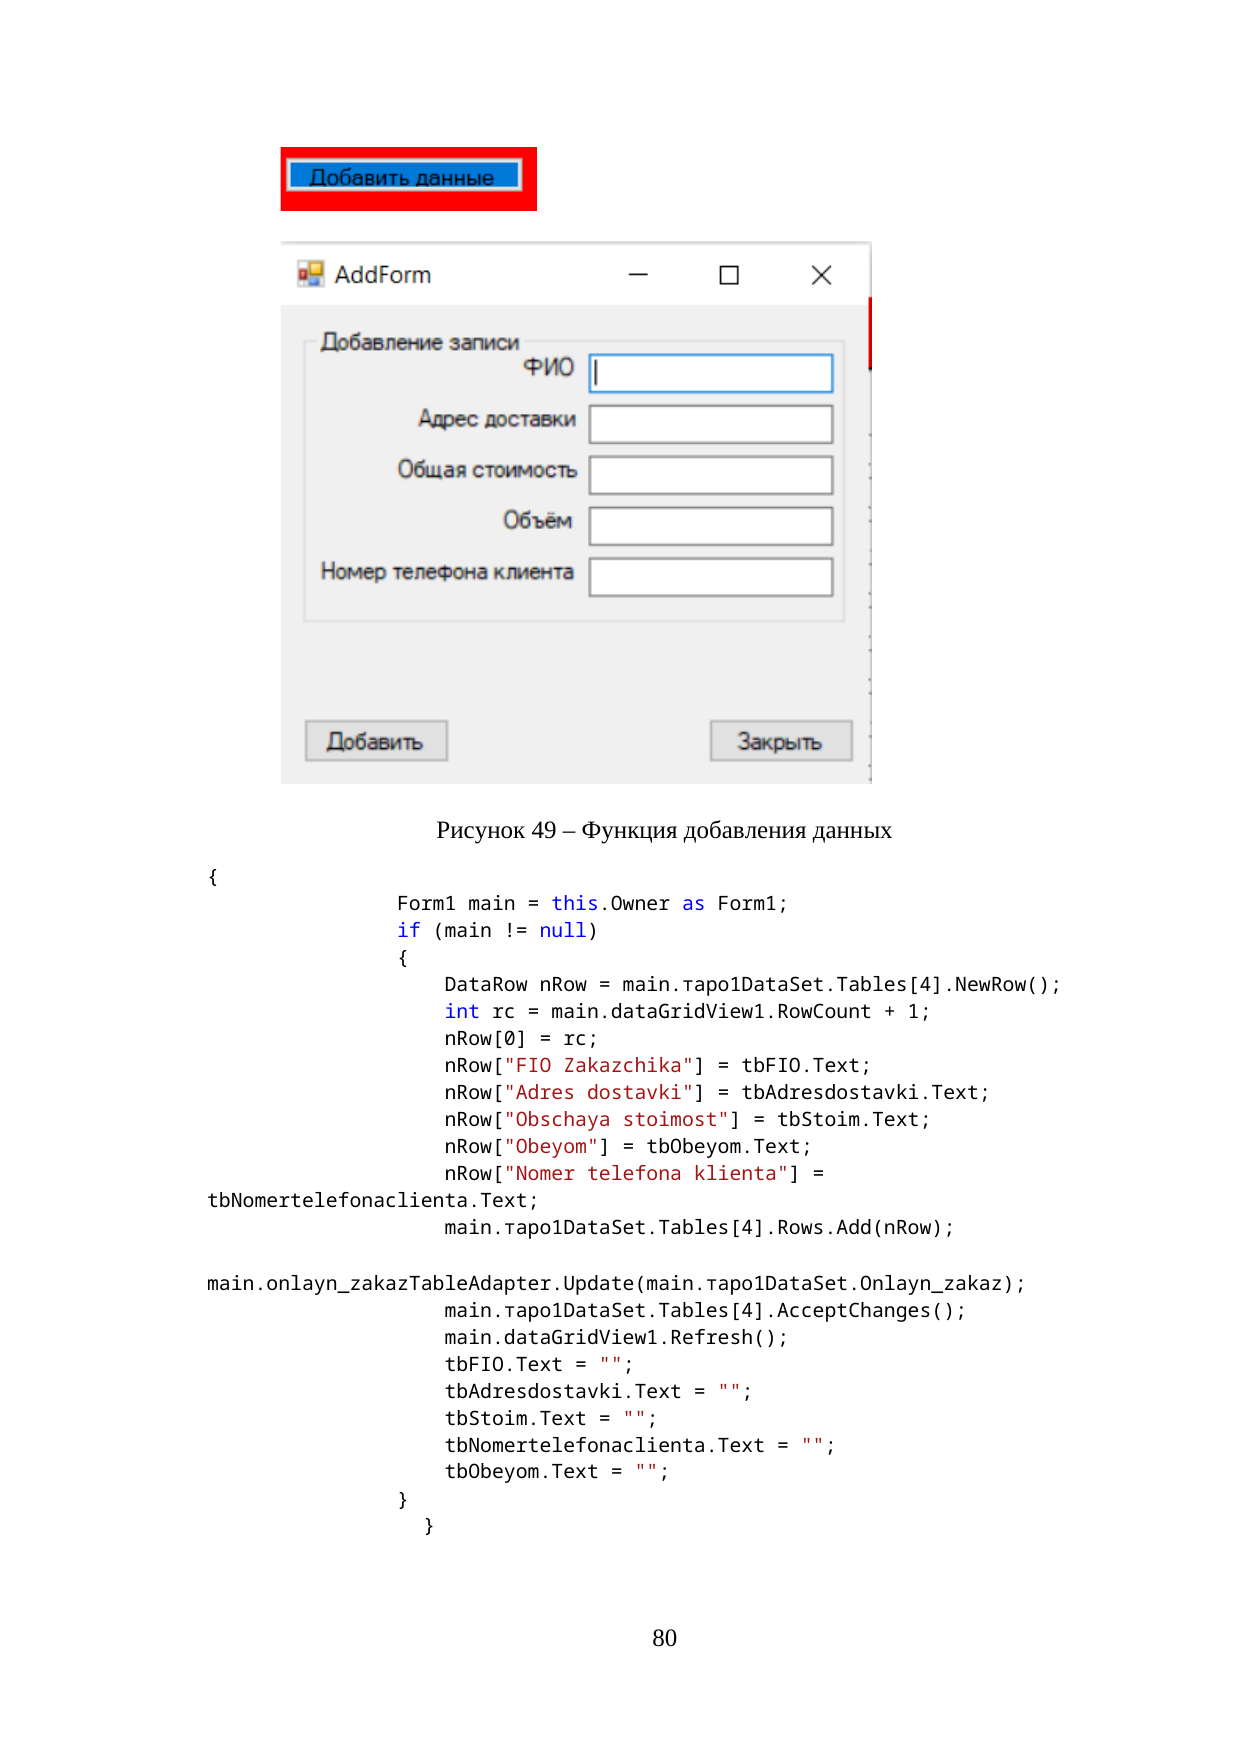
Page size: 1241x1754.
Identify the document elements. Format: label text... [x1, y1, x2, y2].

text { [207, 862, 1122, 889]
text main.dataGridView1.Refresh(); [207, 1323, 1122, 1350]
text if (main != null) [207, 916, 1122, 943]
text main.таро1DataSet.Tables[4].Rows.Add(nRow); [207, 1213, 1122, 1240]
text tbStoim.Text = ""; [207, 1404, 1122, 1431]
text nRow[0] = rc; [207, 1024, 1122, 1051]
picture [280, 147, 537, 211]
text { [207, 943, 1122, 970]
text nRow["Nomer telefona klienta"] = tbNomertelefonaclienta.Text; [207, 1159, 1122, 1213]
text } [207, 1512, 1122, 1539]
text main.onlayn_zakazTableAdapter.Update(main.таро1DataSet.Onlayn_zakaz); [207, 1240, 1122, 1296]
text tbFIO.Text = ""; [207, 1350, 1122, 1377]
text nRow["Obeyom"] = tbObeyom.Text; [207, 1132, 1122, 1159]
text tbObeyom.Text = ""; [207, 1458, 1122, 1485]
text nRow["FIO Zakazchika"] = tbFIO.Text; [207, 1051, 1122, 1078]
picture [280, 241, 872, 784]
text main.таро1DataSet.Tables[4].AcceptChanges(); [207, 1296, 1122, 1323]
text Form1 main = this.Owner as Form1; [207, 889, 1122, 916]
text DataRow nRow = main.таро1DataSet.Tables[4].NewRow(); [207, 970, 1122, 997]
text tbAdresdostavki.Text = ""; [207, 1377, 1122, 1404]
text nRow["Adres dostavki"] = tbAdresdostavki.Text; [207, 1078, 1122, 1105]
text } [207, 1485, 1122, 1512]
text int rc = main.dataGridView1.RowCount + 1; [207, 997, 1122, 1024]
text tbNomertelefonaclienta.Text = ""; [207, 1431, 1122, 1458]
text nRow["Obschaya stoimost"] = tbStoim.Text; [207, 1105, 1122, 1132]
